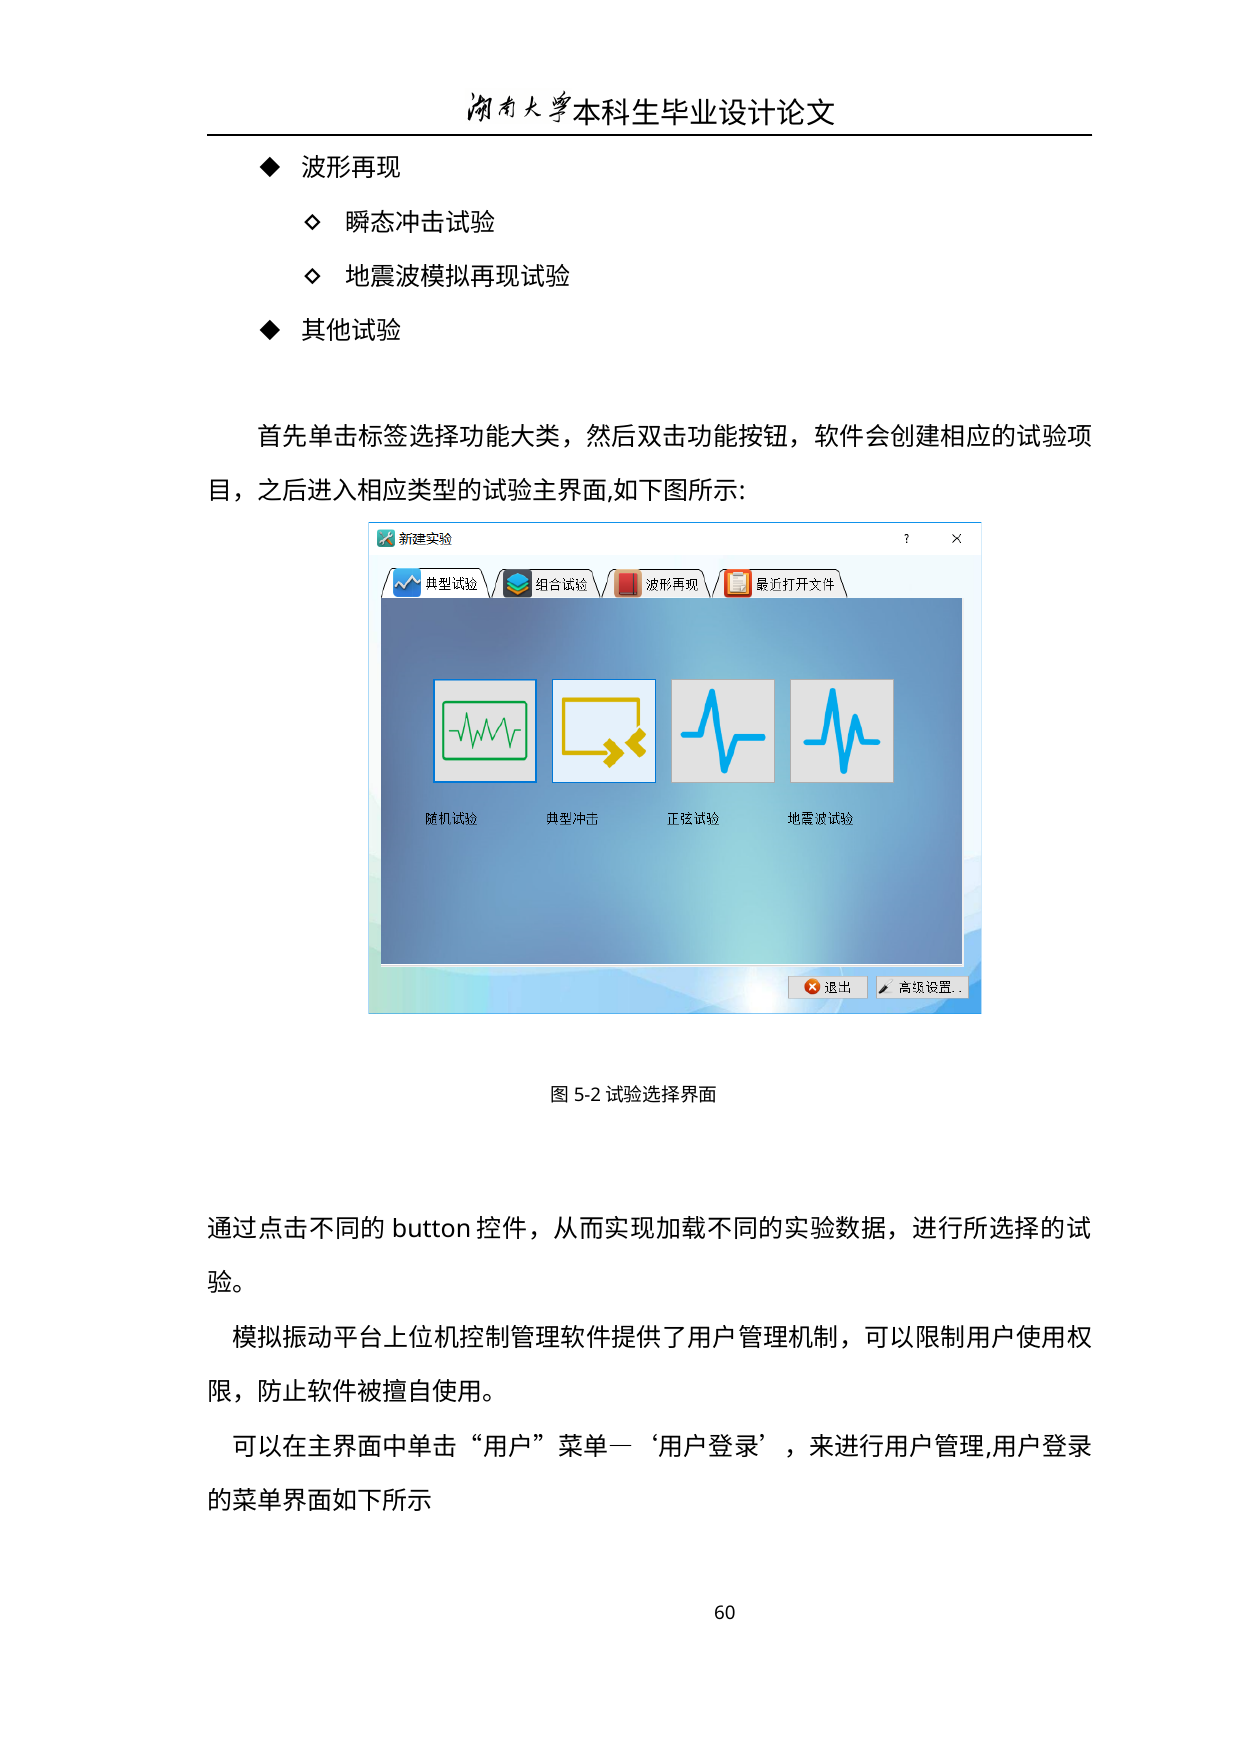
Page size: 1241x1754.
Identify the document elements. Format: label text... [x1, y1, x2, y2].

text 通过点击不同的button控件，从而实现加载不同的实验数据，进行所选择的试验。 [207, 1208, 1092, 1299]
text 首先单击标签选择功能大类，然后双击功能按钮，软件会创建相应的试验项目，之后进入相应类型的试验主界面,如下图所示: [207, 416, 1092, 507]
picture [368, 522, 982, 1014]
list 其他试验 [257, 311, 1092, 347]
list 瞬态冲击试验 [301, 202, 1092, 238]
list 波形再现 [257, 148, 1092, 184]
list 地震波模拟再现试验 [301, 256, 1092, 293]
text 可以在主界面中单击“用户”菜单—‘用户登录’，来进行用户管理,用户登录的菜单界面如下所示 [207, 1426, 1092, 1517]
picture [464, 88, 573, 124]
text 模拟振动平台上位机控制管理软件提供了用户管理机制，可以限制用户使用权限，防止软件被擅自使用。 [207, 1317, 1092, 1408]
